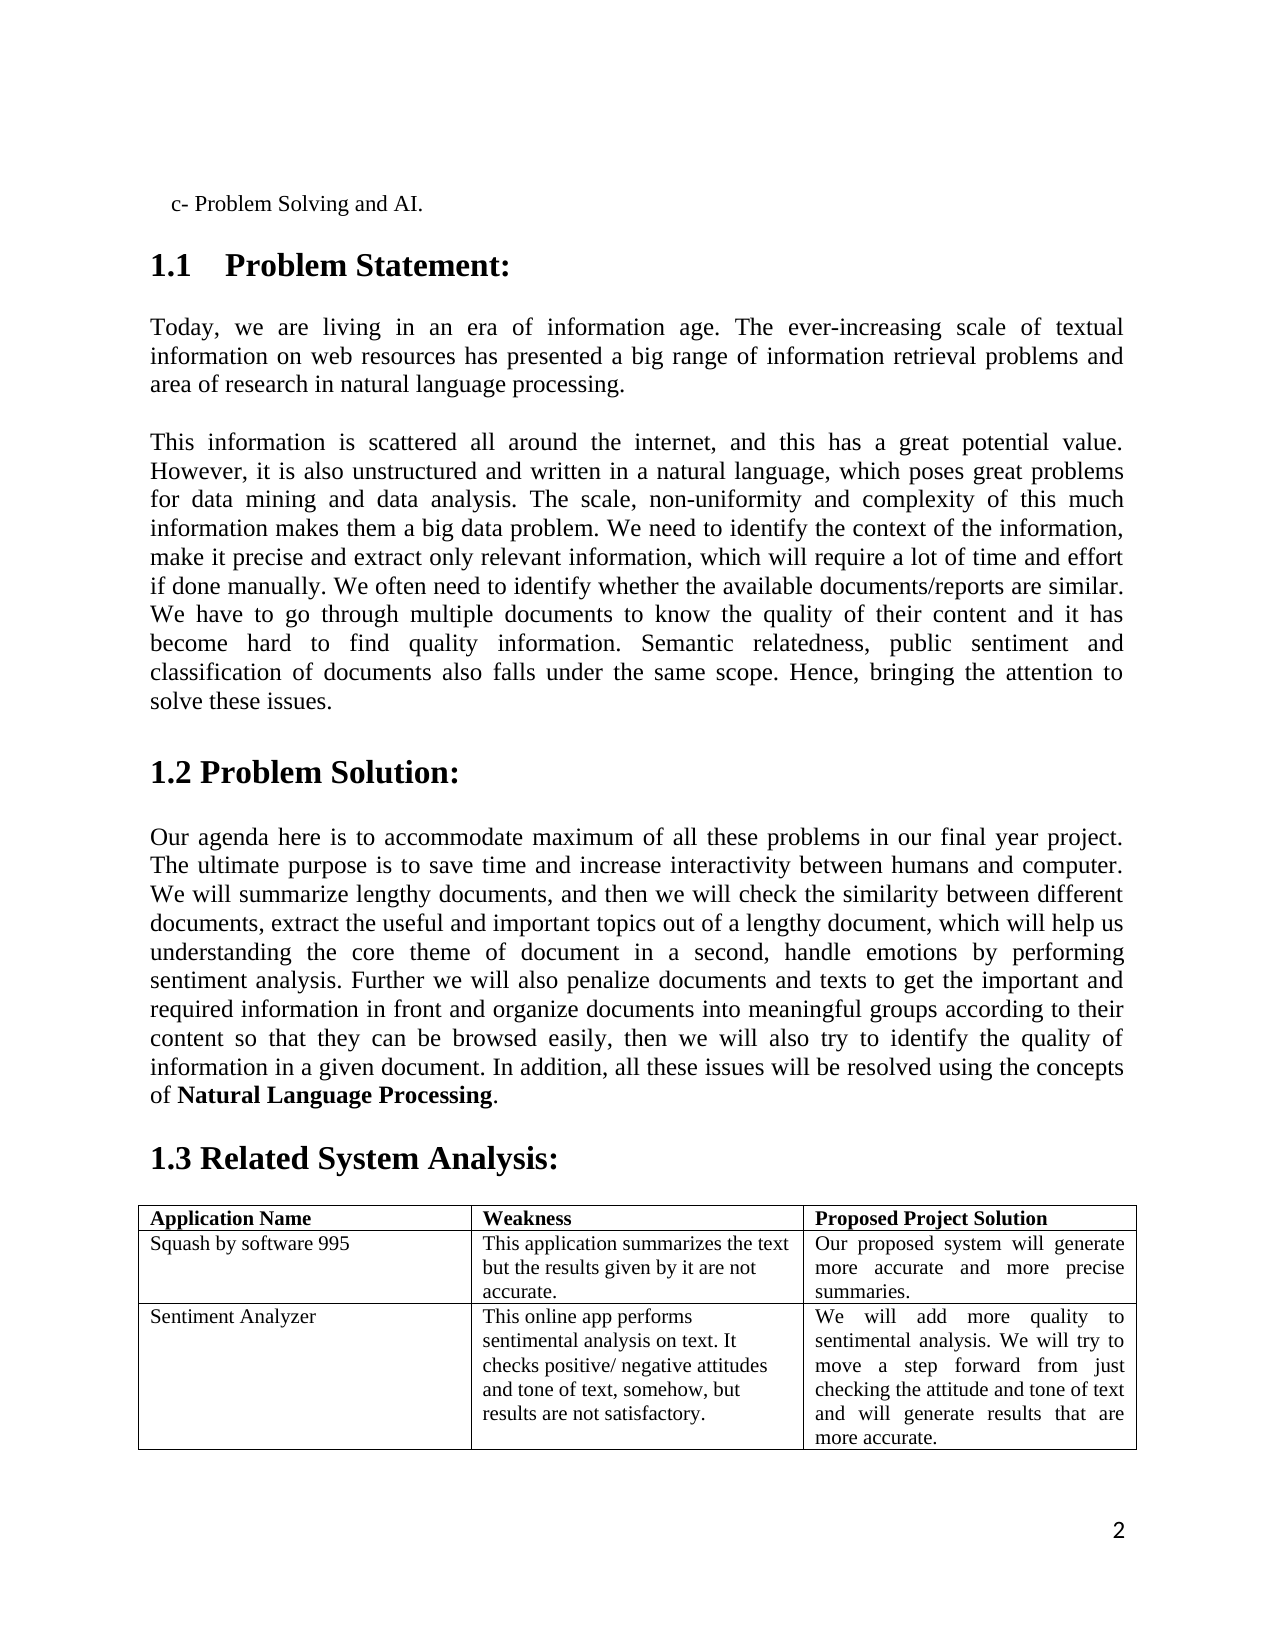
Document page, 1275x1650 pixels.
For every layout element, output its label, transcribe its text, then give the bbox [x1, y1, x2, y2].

text Today, we are living in an era of information age. The ever-increasing scale of textual information on web resources has presented a big range of information retrieval problems and area of research in natural language processing. [150, 312, 1125, 398]
table_cell Our proposed system will generate more accurate and more precise summaries. [804, 1231, 1136, 1303]
table_header Weakness [472, 1206, 803, 1230]
text 1.2 Problem Solution: [150, 753, 1125, 791]
text This information is scattered all around the internet, and this has a great potential value. However, it is also unstructured and written in a natural language, which poses great problems for data mining and data analysis. The scale, non-uniformity and complexity of this much information makes them a big data problem. We need to identify the context of the information, make it precise and extract only relevant information, which will require a lot of time and effort if done manually. We often need to identify whether the available documents/reports are similar. We have to go through multiple documents to know the quality of their content and it has become hard to find quality information. Semantic relatedness, public sentiment and classification of documents also falls under the same scope. Hence, bringing the attention to solve these issues. [150, 427, 1125, 714]
text Our agenda here is to accommodate maximum of all these problems in our final year project. The ultimate purpose is to save time and increase interactivity between humans and computer. We will summarize lengthy documents, and then we will check the similarity between different documents, extract the useful and important topics out of a lengthy document, which will help us understanding the core theme of document in a second, handle emotions by performing sentiment analysis. Further we will also penalize documents and texts to get the important and required information in front and organize documents into meaningful groups according to their content so that they can be browsed easily, then we will also try to identify the quality of information in a given document. In addition, all these issues will be resolved using the concepts of Natural Language Processing. [150, 822, 1125, 1109]
table_cell We will add more quality to sentimental analysis. We will try to move a step forward from just checking the attitude and tone of text and will generate results that are more accurate. [804, 1304, 1136, 1449]
table_header Application Name [139, 1206, 471, 1230]
text 1.3 Related System Analysis: [150, 1138, 1125, 1176]
table_cell Squash by software 995 [139, 1231, 471, 1303]
table_header Proposed Project Solution [804, 1206, 1136, 1230]
table_cell Sentiment Analyzer [139, 1304, 471, 1449]
table_cell This application summarizes the text but the results given by it are not accurate. [472, 1231, 803, 1303]
table_cell This online app performs sentimental analysis on text. It checks positive/ negative attitudes and tone of text, somehow, but results are not satisfactory. [472, 1304, 803, 1449]
list Problem Statement: [150, 245, 1125, 283]
text c- Problem Solving and AI. [150, 190, 1125, 216]
